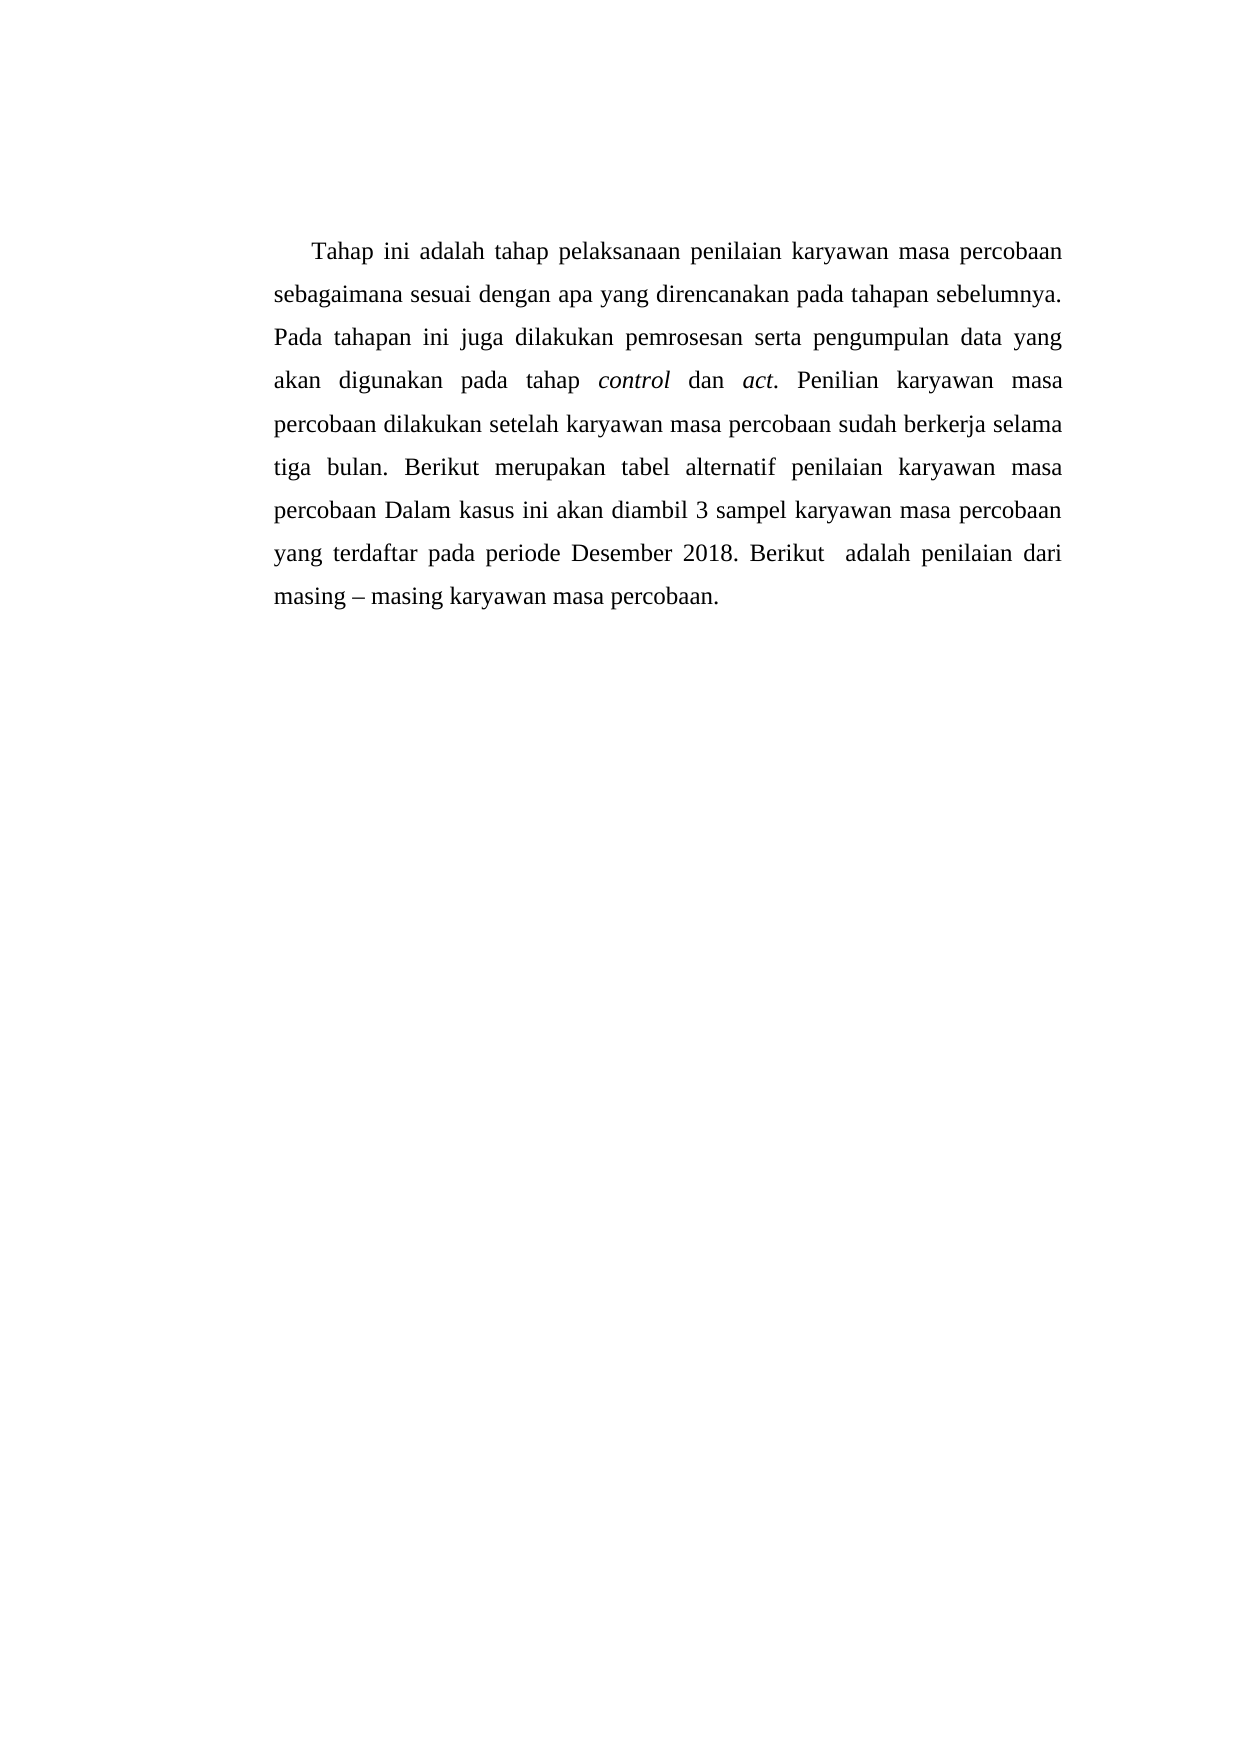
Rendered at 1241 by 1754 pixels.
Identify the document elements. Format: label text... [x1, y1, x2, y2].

text Tahap ini adalah tahap pelaksanaan penilaian karyawan masa percobaan sebagaimana sesuai dengan apa yang direncanakan pada tahapan sebelumnya. Pada tahapan ini juga dilakukan pemrosesan serta pengumpulan data yang akan digunakan pada tahap control dan act. Penilian karyawan masa percobaan dilakukan setelah karyawan masa percobaan sudah berkerja selama tiga bulan. Berikut merupakan tabel alternatif penilaian karyawan masa percobaan Dalam kasus ini akan diambil 3 sampel karyawan masa percobaan yang terdaftar pada periode Desember 2018. Berikut adalah penilaian dari masing – masing karyawan masa percobaan. [274, 236, 1063, 610]
